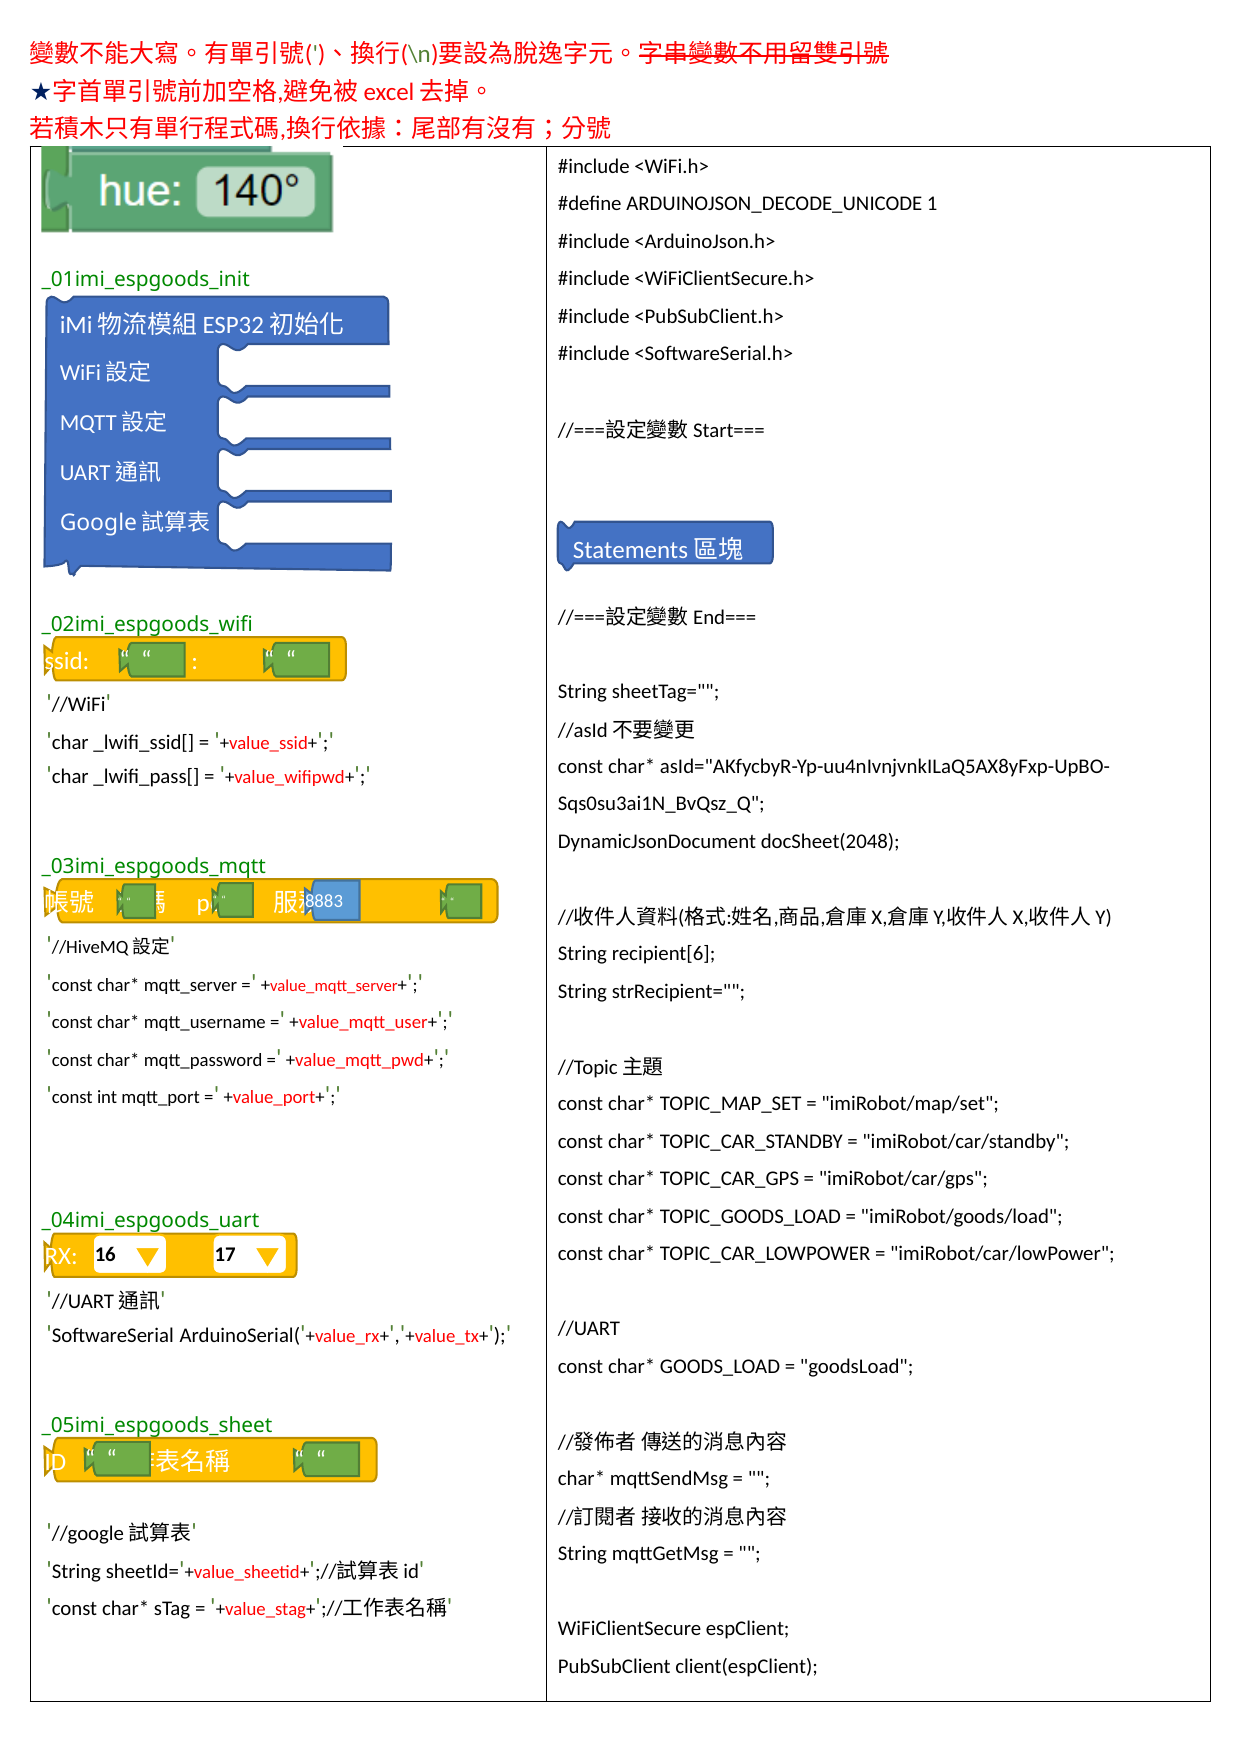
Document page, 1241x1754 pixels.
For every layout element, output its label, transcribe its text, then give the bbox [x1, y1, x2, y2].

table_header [31, 147, 546, 1701]
text 若積木只有單行程式碼,換行依據：尾部有沒有；分號 [29, 108, 1211, 146]
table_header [547, 147, 1210, 1701]
text 變數不能大寫。有單引號(')、換行(\n)要設為脫逸字元。字串變數不用留雙引號 [29, 33, 1211, 71]
picture [41, 146, 343, 242]
text ★字首單引號前加空格,避免被excel去掉。 [29, 71, 1211, 108]
